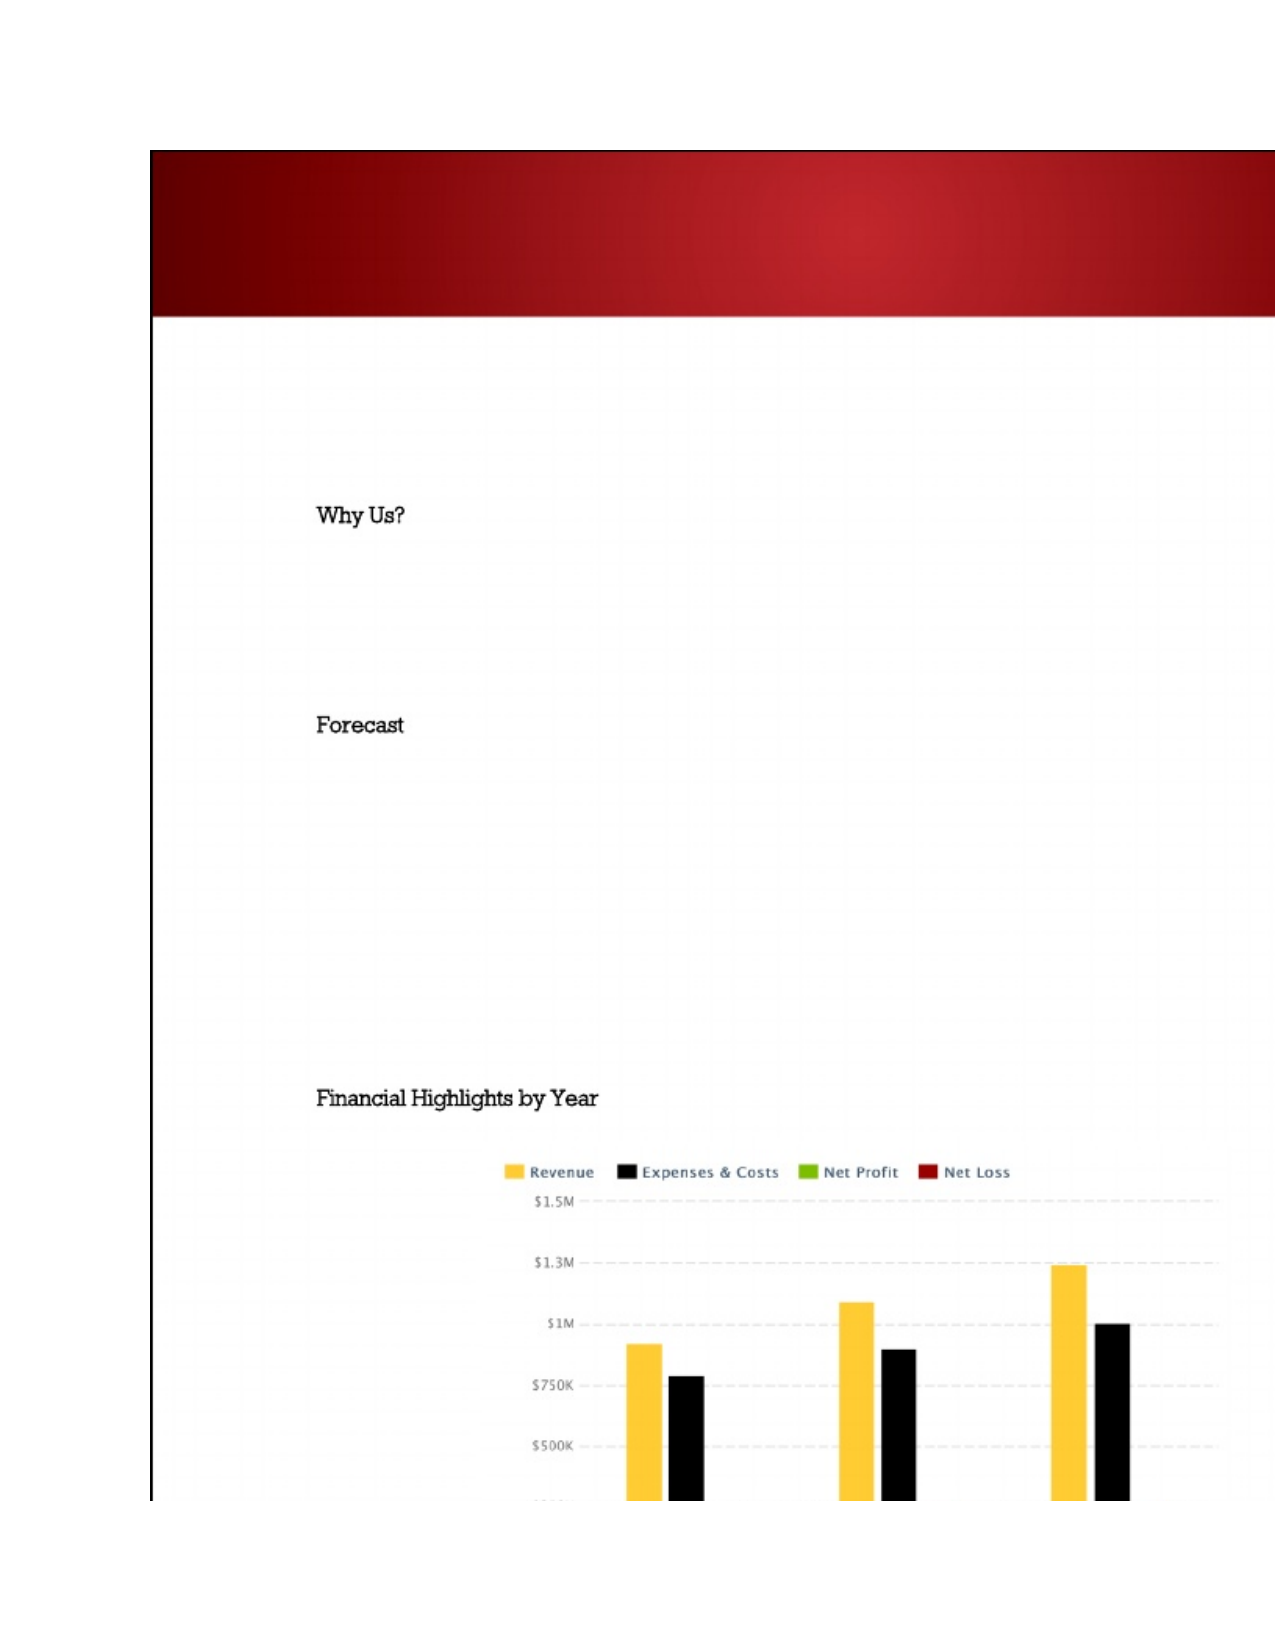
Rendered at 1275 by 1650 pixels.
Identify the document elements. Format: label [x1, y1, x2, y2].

picture [150, 150, 1275, 1501]
